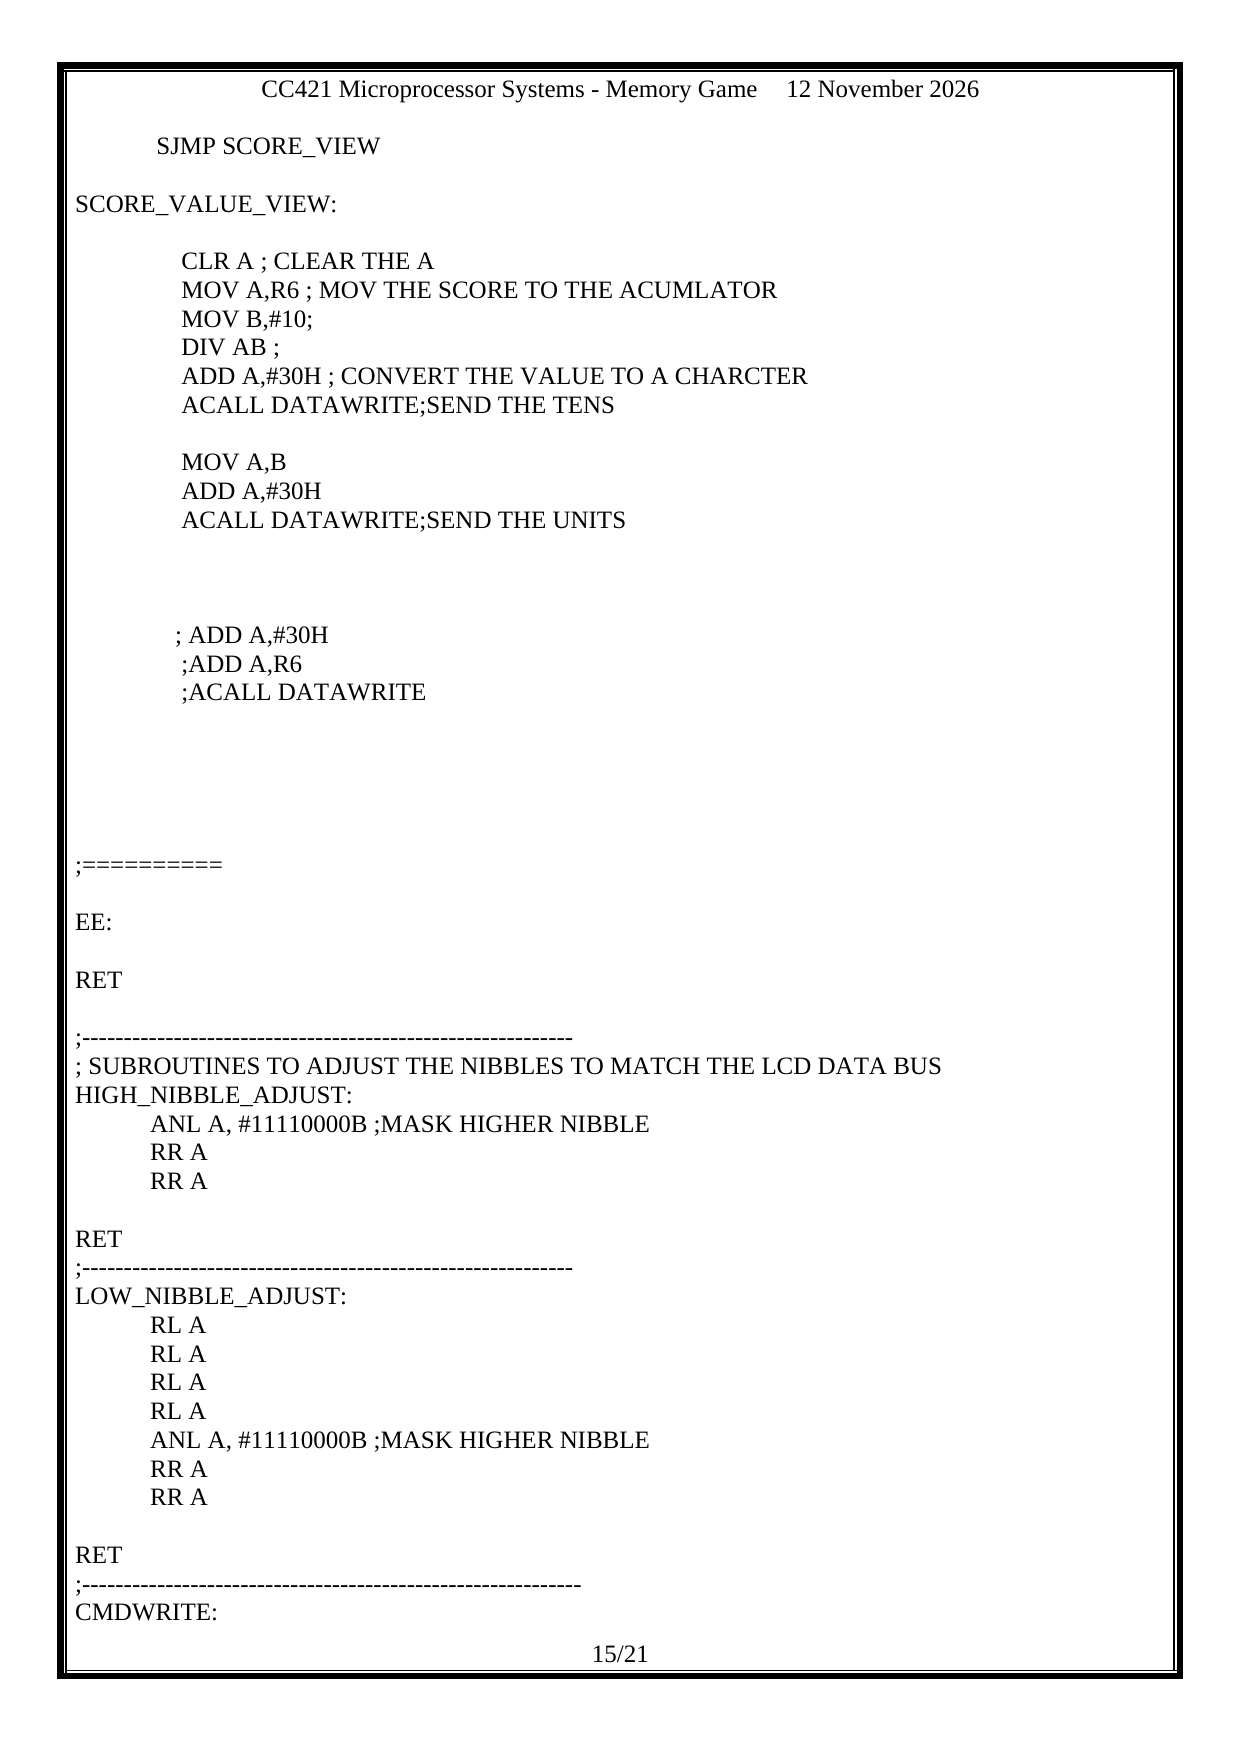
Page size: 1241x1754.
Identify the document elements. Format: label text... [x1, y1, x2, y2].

text ACALL DATAWRITE;SEND THE UNITS [75, 505, 1165, 534]
text EE: [75, 907, 1165, 936]
text ANL A, #11110000B ;MASK HIGHER NIBBLE [75, 1109, 1165, 1137]
text RR A [75, 1166, 1165, 1195]
text ;ACALL DATAWRITE [75, 677, 1165, 706]
text ;------------------------------------------------------------ [75, 1569, 1165, 1597]
text MOV B,#10; [75, 304, 1165, 332]
text ADD A,#30H [75, 476, 1165, 505]
text ; SUBROUTINES TO ADJUST THE NIBBLES TO MATCH THE LCD DATA BUS [75, 1051, 1165, 1080]
text MOV A,B [75, 447, 1165, 476]
text CMDWRITE: [75, 1597, 1165, 1626]
text RET [75, 965, 1165, 994]
text DIV AB ; [75, 332, 1165, 361]
text RR A [75, 1137, 1165, 1166]
text SJMP SCORE_VIEW [75, 131, 1165, 160]
text HIGH_NIBBLE_ADJUST: [75, 1080, 1165, 1109]
text ;ADD A,R6 [75, 649, 1165, 677]
text SCORE_VALUE_VIEW: [75, 189, 1165, 217]
text ;========== [75, 850, 1165, 879]
text RL A [75, 1367, 1165, 1396]
text RL A [75, 1396, 1165, 1425]
text MOV A,R6 ; MOV THE SCORE TO THE ACUMLATOR [75, 275, 1165, 304]
text ;----------------------------------------------------------- [75, 1022, 1165, 1051]
text CLR A ; CLEAR THE A [75, 246, 1165, 275]
text RET [75, 1224, 1165, 1252]
text RR A [75, 1482, 1165, 1511]
text ; ADD A,#30H [75, 620, 1165, 649]
text LOW_NIBBLE_ADJUST: [75, 1281, 1165, 1310]
text RET [75, 1540, 1165, 1569]
text ANL A, #11110000B ;MASK HIGHER NIBBLE [75, 1425, 1165, 1454]
text ACALL DATAWRITE;SEND THE TENS [75, 390, 1165, 419]
text ;----------------------------------------------------------- [75, 1252, 1165, 1281]
text RL A [75, 1339, 1165, 1367]
text RL A [75, 1310, 1165, 1339]
text RR A [75, 1454, 1165, 1482]
text ADD A,#30H ; CONVERT THE VALUE TO A CHARCTER [75, 361, 1165, 390]
